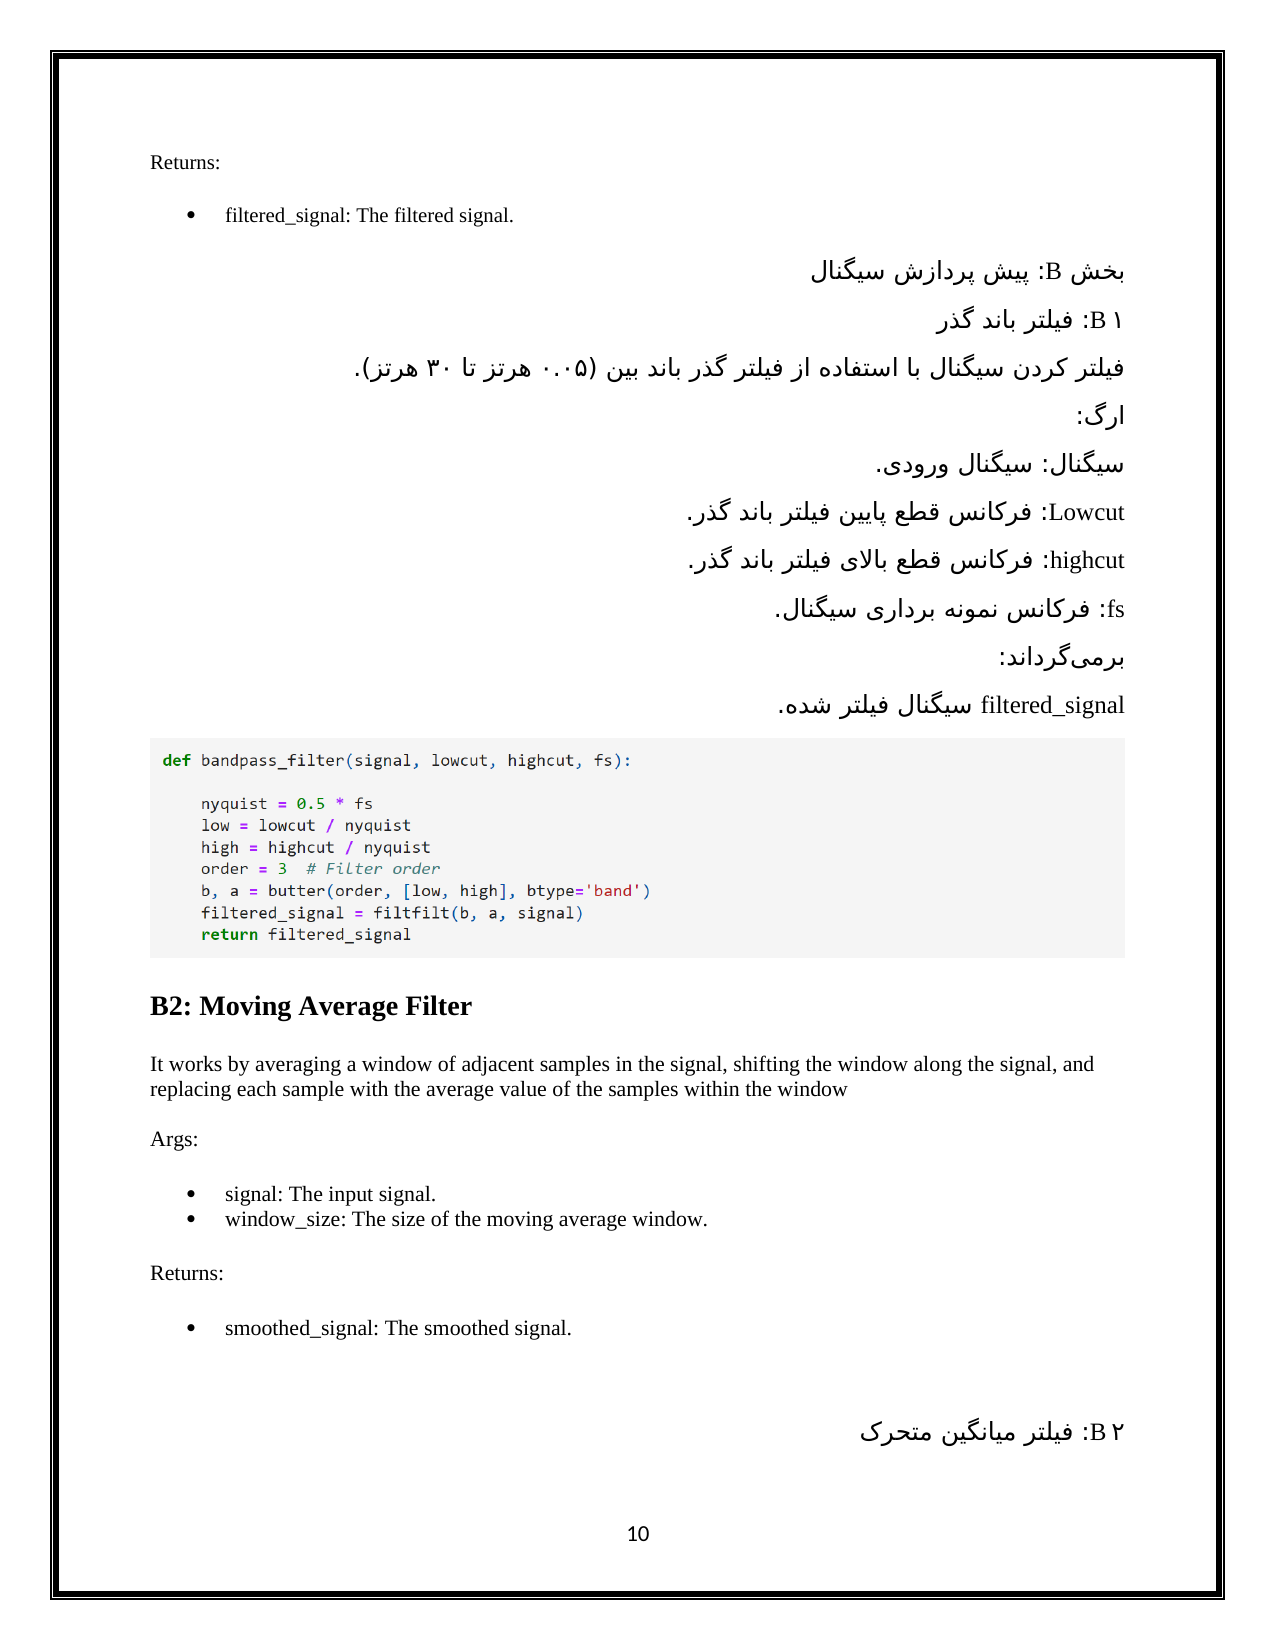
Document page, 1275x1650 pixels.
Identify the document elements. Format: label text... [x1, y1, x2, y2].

text Args: [150, 1126, 1125, 1152]
list signal: The input signal. [187, 1181, 1125, 1206]
text برمی‌گرداند: [150, 642, 1125, 671]
list filtered_signal: The filtered signal. [187, 203, 1125, 227]
text سیگنال: سیگنال ورودی. [150, 449, 1125, 478]
text B2: Moving Average Filter [150, 989, 1125, 1022]
text ارگ: [150, 401, 1125, 430]
list window_size: The size of the moving average window. [187, 1206, 1125, 1231]
text It works by averaging a window of adjacent samples in the signal, shifting the window along the signal, and replacing each sample with the average value of the samples within the window [150, 1051, 1125, 1101]
text B۲: فیلتر میانگین متحرک [150, 1417, 1125, 1446]
text fs: فرکانس نمونه برداری سیگنال. [150, 594, 1125, 623]
text فیلتر کردن سیگنال با استفاده از فیلتر گذر باند بین (۰.۰۵ هرتز تا ۳۰ هرتز). [150, 353, 1125, 382]
text بخش B: پیش پردازش سیگنال [150, 256, 1125, 286]
text B۱: فیلتر باند گذر [150, 305, 1125, 334]
picture [150, 738, 1125, 958]
list smoothed_signal: The smoothed signal. [187, 1315, 1125, 1340]
text highcut: فرکانس قطع بالای فیلتر باند گذر. [150, 546, 1125, 575]
text Returns: [150, 1260, 1125, 1286]
text filtered_signal سیگنال فیلتر شده. [150, 690, 1125, 719]
text Returns: [150, 150, 1125, 174]
text Lowcut: فرکانس قطع پایین فیلتر باند گذر. [150, 497, 1125, 527]
